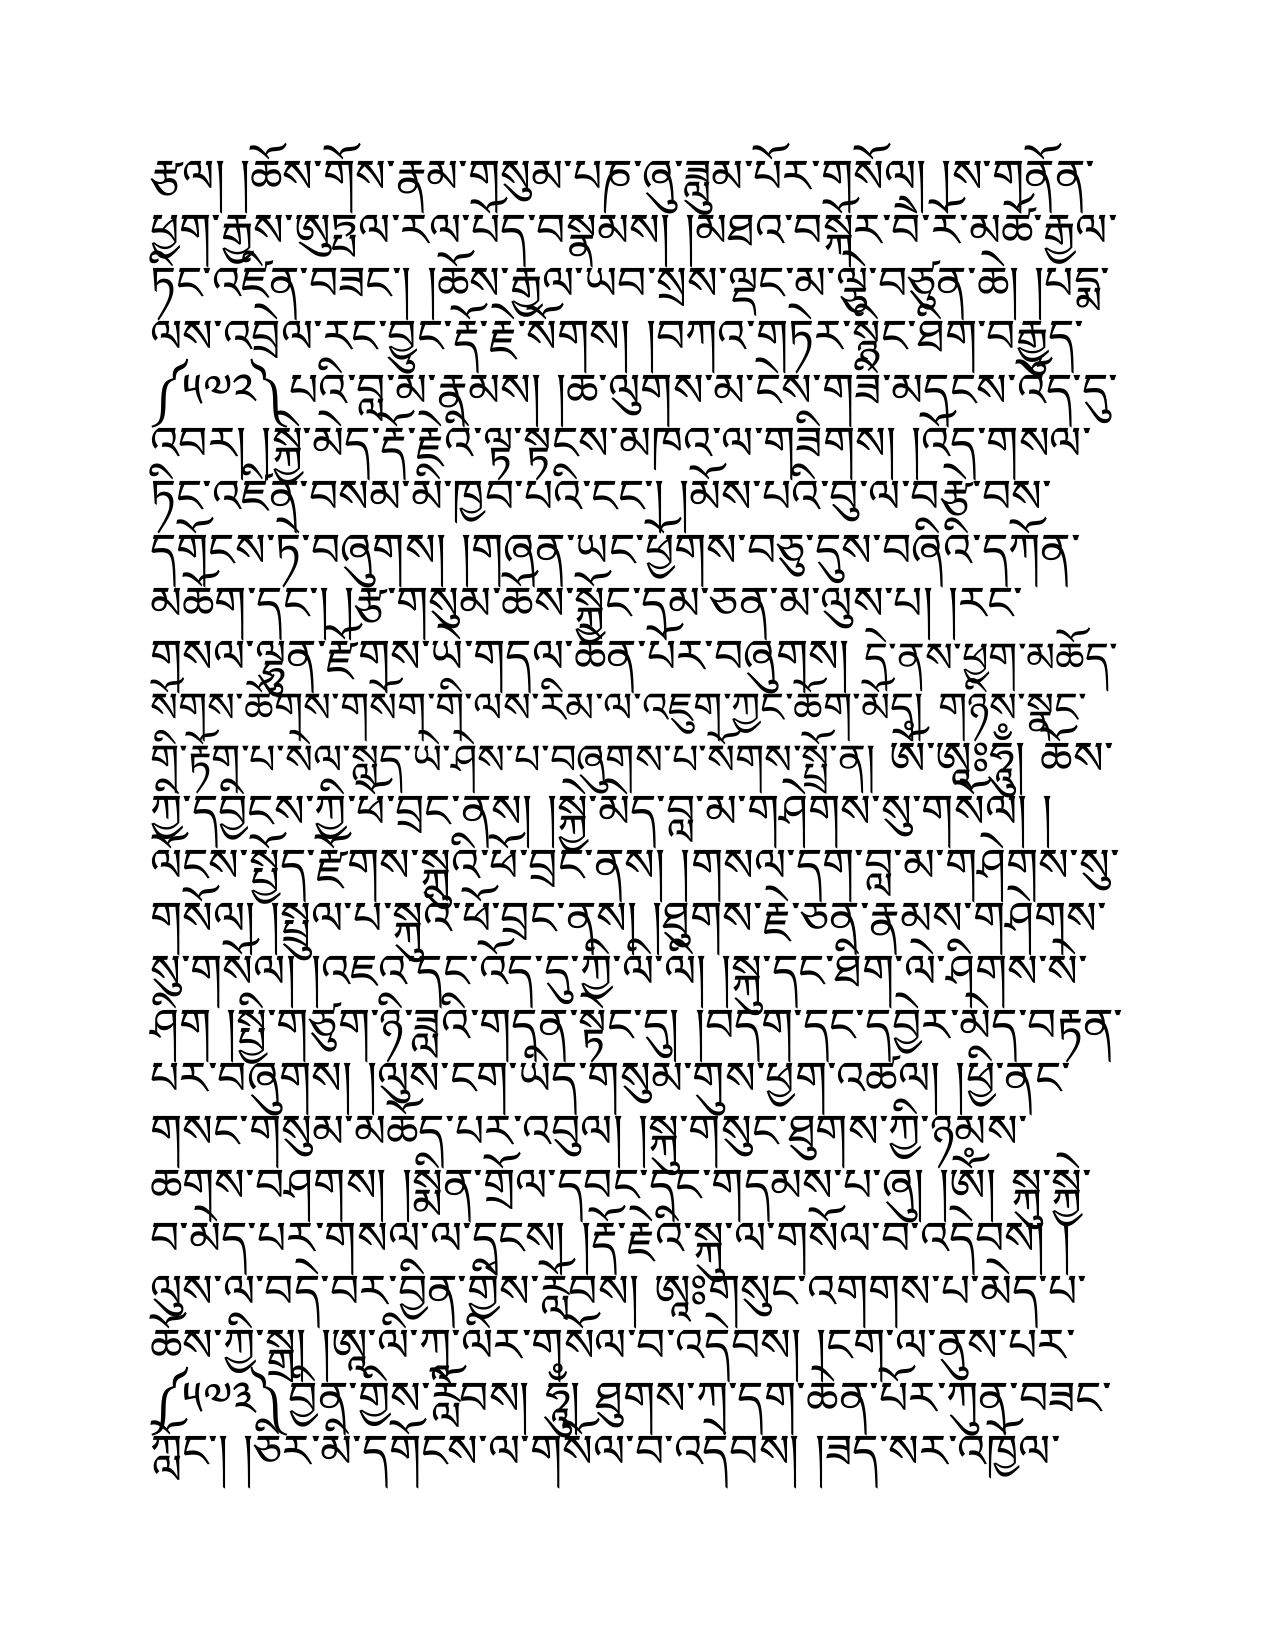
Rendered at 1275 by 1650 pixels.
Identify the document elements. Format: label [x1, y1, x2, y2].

text [150, 150, 1125, 1478]
